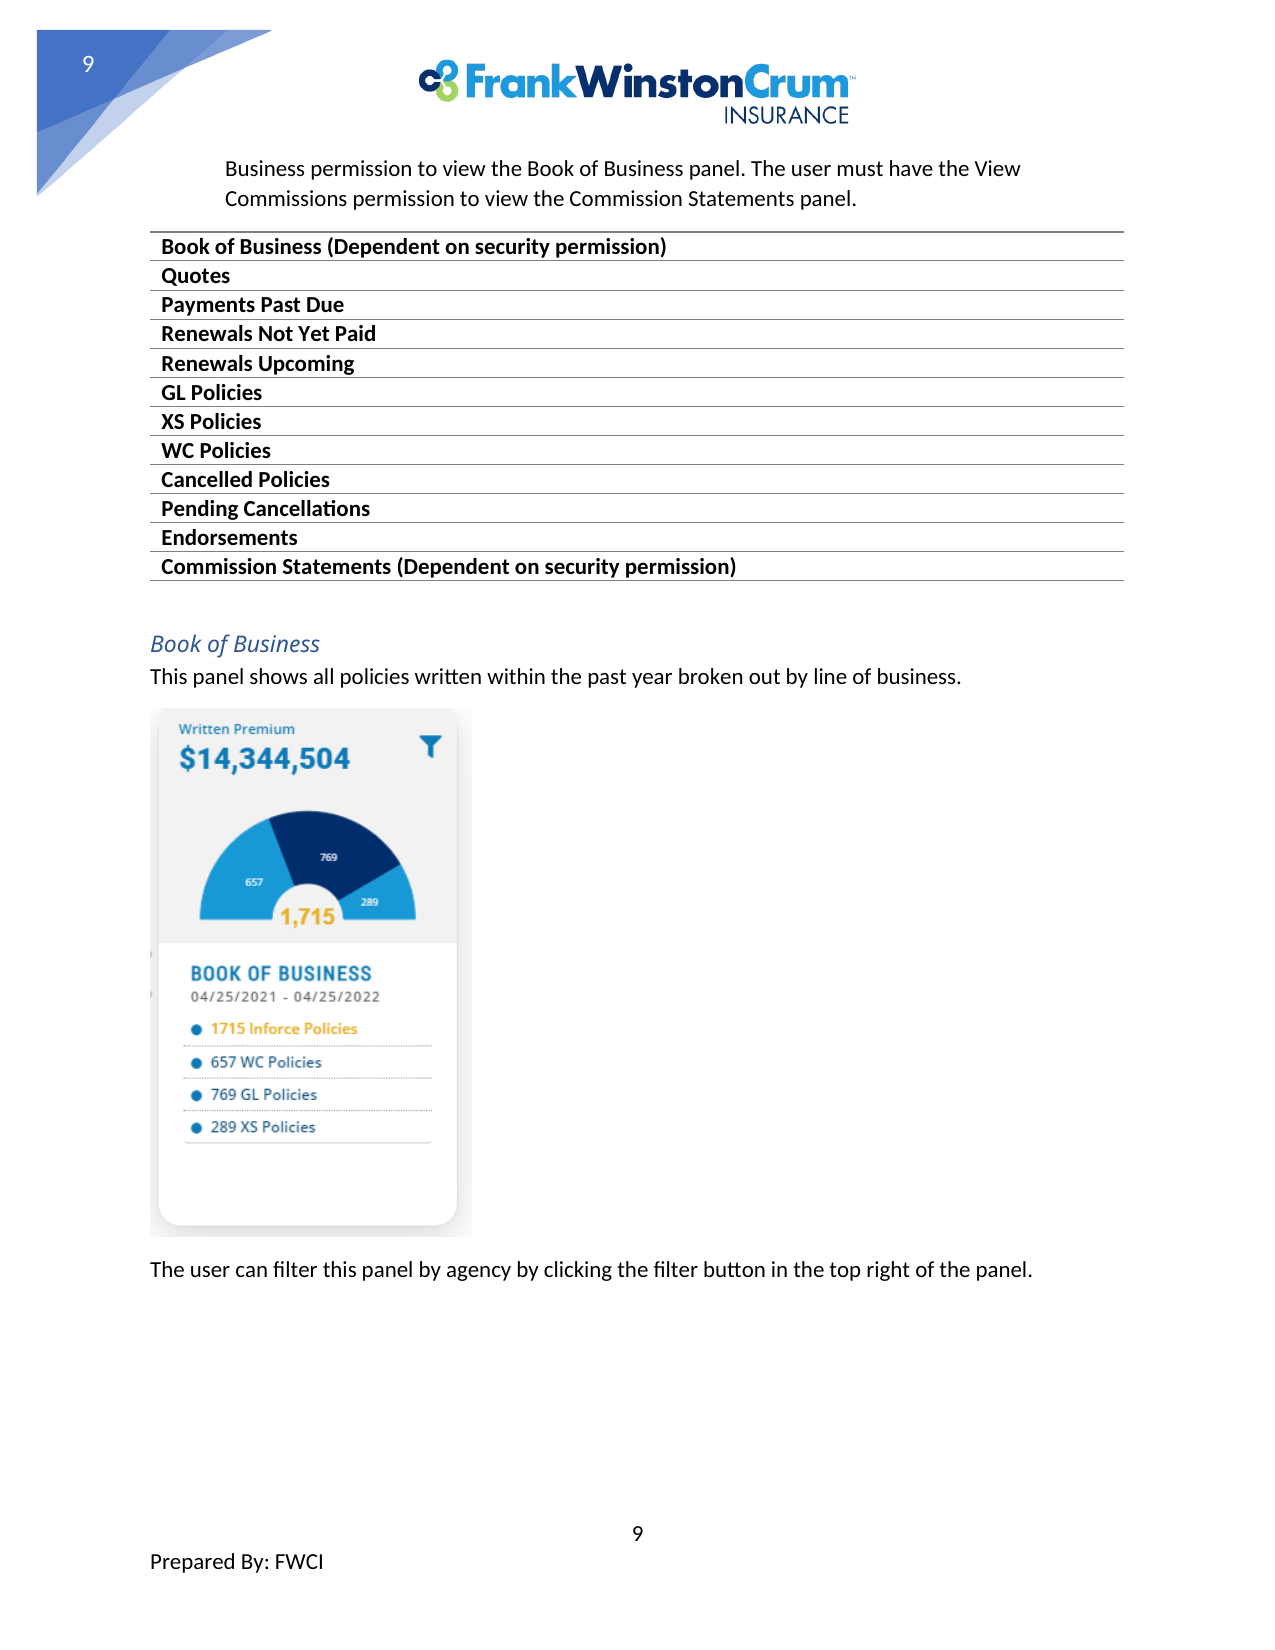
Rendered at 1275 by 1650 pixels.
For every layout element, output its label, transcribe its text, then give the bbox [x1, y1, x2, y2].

table_cell Quotes [150, 261, 1124, 289]
picture [150, 708, 472, 1237]
table_header Book of Business (Dependent on security permission) [150, 233, 1124, 260]
subtitle Book of Business [150, 628, 1125, 659]
picture [36, 29, 274, 198]
table_cell Renewals Not Yet Paid [150, 320, 1124, 348]
table_cell GL Policies [150, 378, 1124, 406]
text This panel shows all policies written within the past year broken out by line of business. [150, 662, 1125, 690]
table_cell Pending Cancellations [150, 494, 1124, 522]
table_cell XS Policies [150, 407, 1124, 435]
picture [416, 30, 859, 155]
table_cell Cancelled Policies [150, 465, 1124, 493]
table_cell Commission Statements (Dependent on security permission) [150, 552, 1124, 580]
table_cell Renewals Upcoming [150, 349, 1124, 377]
table_cell Endorsements [150, 523, 1124, 551]
table_cell WC Policies [150, 436, 1124, 464]
table_cell Payments Past Due [150, 291, 1124, 318]
text The user can filter this panel by agency by clicking the filter button in the top right of the panel. [150, 1256, 1125, 1284]
